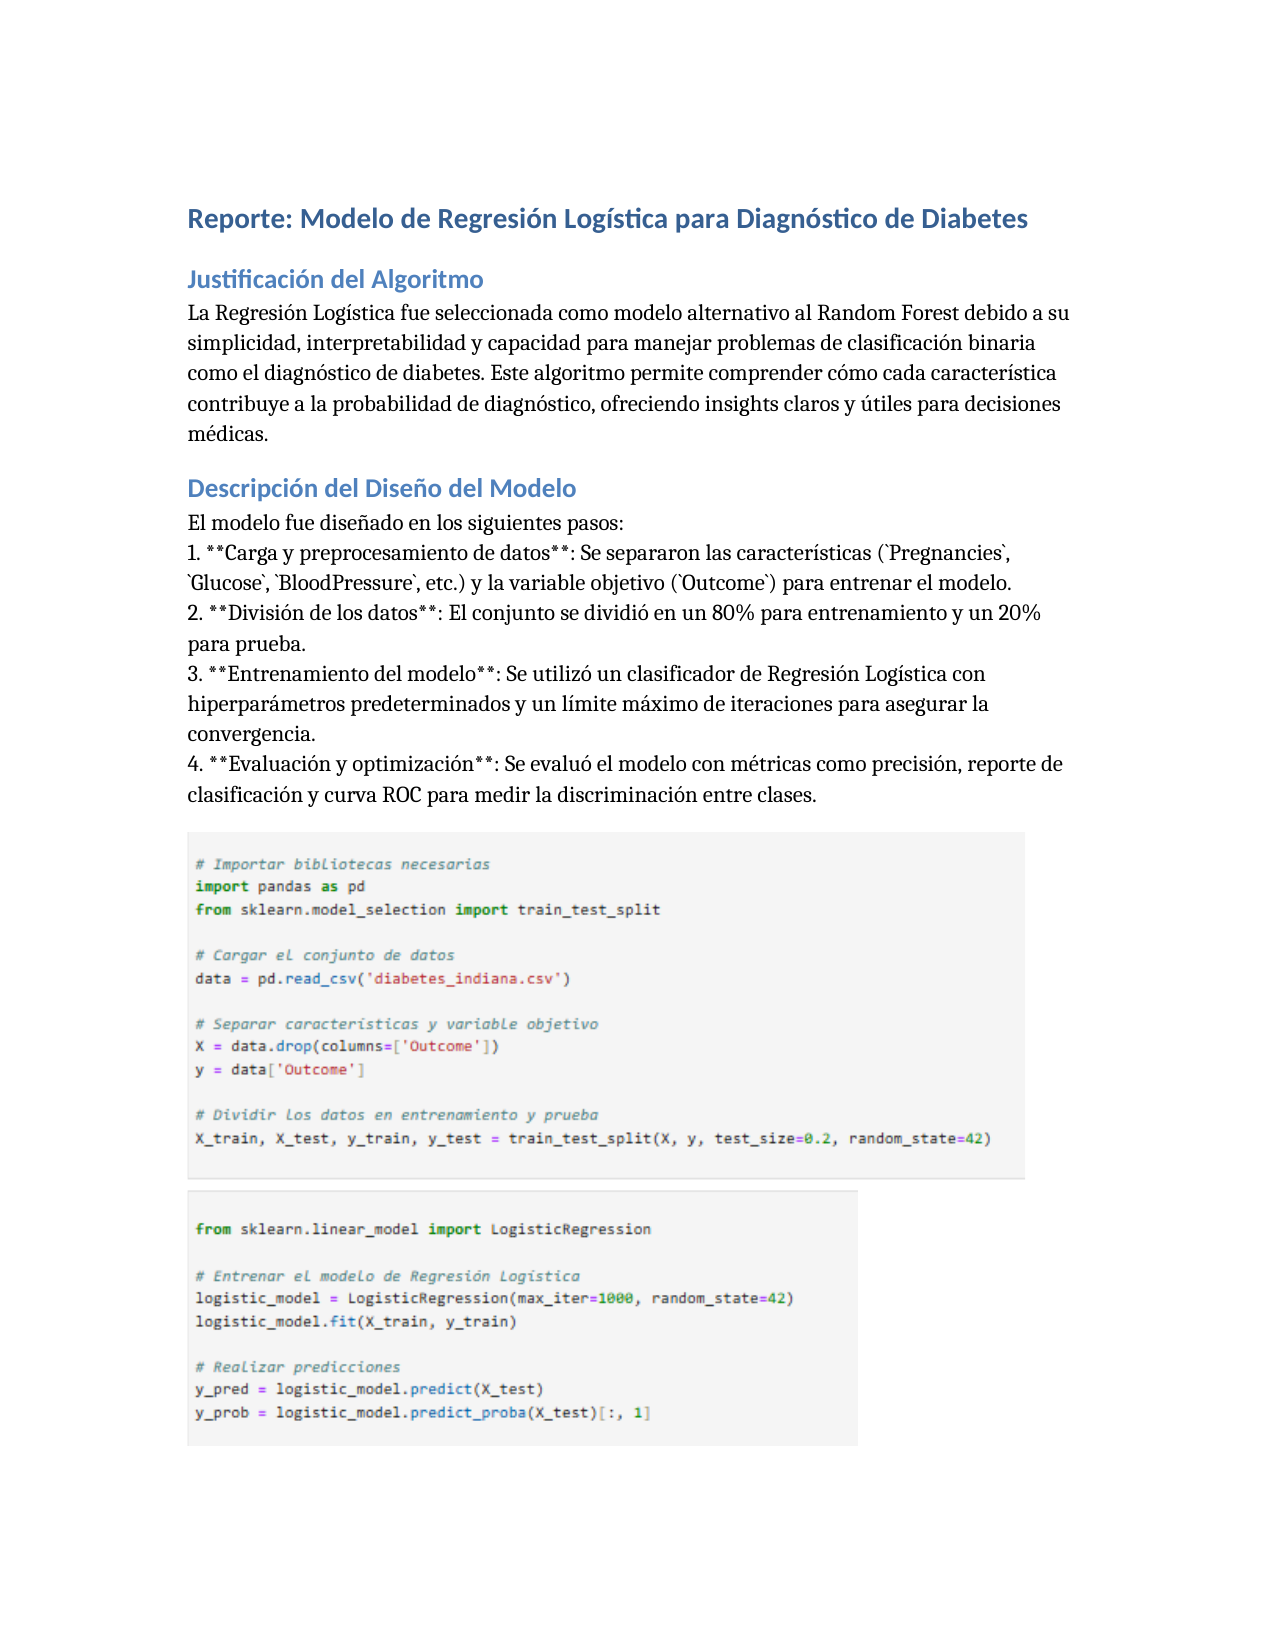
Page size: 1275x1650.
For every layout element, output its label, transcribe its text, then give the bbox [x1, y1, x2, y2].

text La Regresión Logística fue seleccionada como modelo alternativo al Random Forest debido a su simplicidad, interpretabilidad y capacidad para manejar problemas de clasificación binaria como el diagnóstico de diabetes. Este algoritmo permite comprender cómo cada característica contribuye a la probabilidad de diagnóstico, ofreciendo insights claros y útiles para decisiones médicas. [187, 300, 1087, 447]
subtitle Reporte: Modelo de Regresión Logística para Diagnóstico de Diabetes [187, 200, 1087, 236]
subtitle Justificación del Algoritmo [187, 262, 1087, 295]
text El modelo fue diseñado en los siguientes pasos: 1. **Carga y preprocesamiento de datos**: Se separaron las características (`Pregnancies`, `Glucose`, `BloodPressure`, etc.) y la variable objetivo (`Outcome`) para entrenar el modelo. 2. **División de los datos**: El conjunto se dividió en un 80% para entrenamiento y un 20% para prueba. 3. **Entrenamiento del modelo**: Se utilizó un clasificador de Regresión Logística con hiperparámetros predeterminados y un límite máximo de iteraciones para asegurar la convergencia. 4. **Evaluación y optimización**: Se evaluó el modelo con métricas como precisión, reporte de clasificación y curva ROC para medir la discriminación entre clases. [187, 509, 1087, 808]
picture [187, 832, 1025, 1186]
subtitle Descripción del Diseño del Modelo [187, 472, 1087, 504]
picture [187, 1189, 858, 1446]
